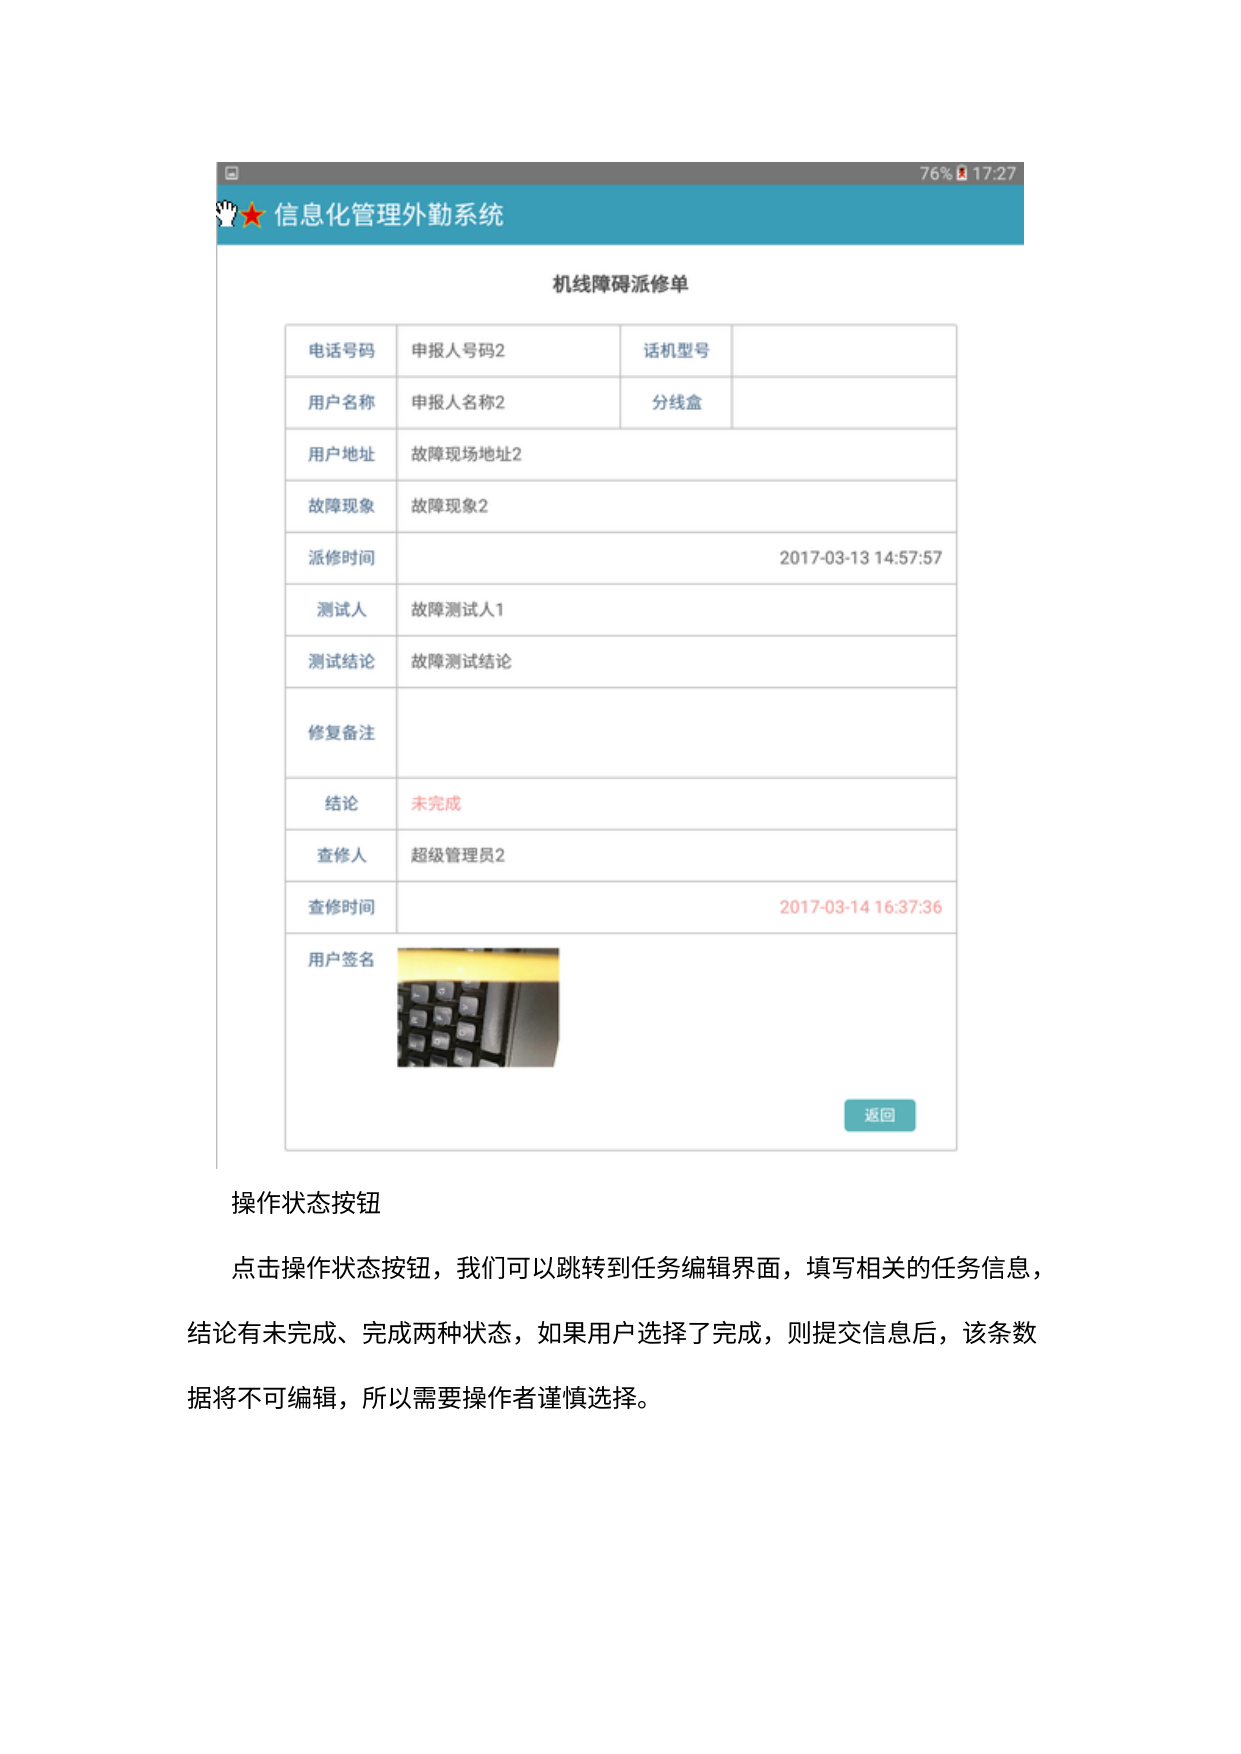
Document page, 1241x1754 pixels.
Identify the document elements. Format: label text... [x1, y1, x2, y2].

text 操作状态按钮 [187, 1169, 1053, 1234]
text 点击操作状态按钮，我们可以跳转到任务编辑界面，填写相关的任务信息，结论有未完成、完成两种状态，如果用户选择了完成，则提交信息后，该条数据将不可编辑，所以需要操作者谨慎选择。 [187, 1234, 1053, 1429]
picture [216, 162, 1024, 1169]
